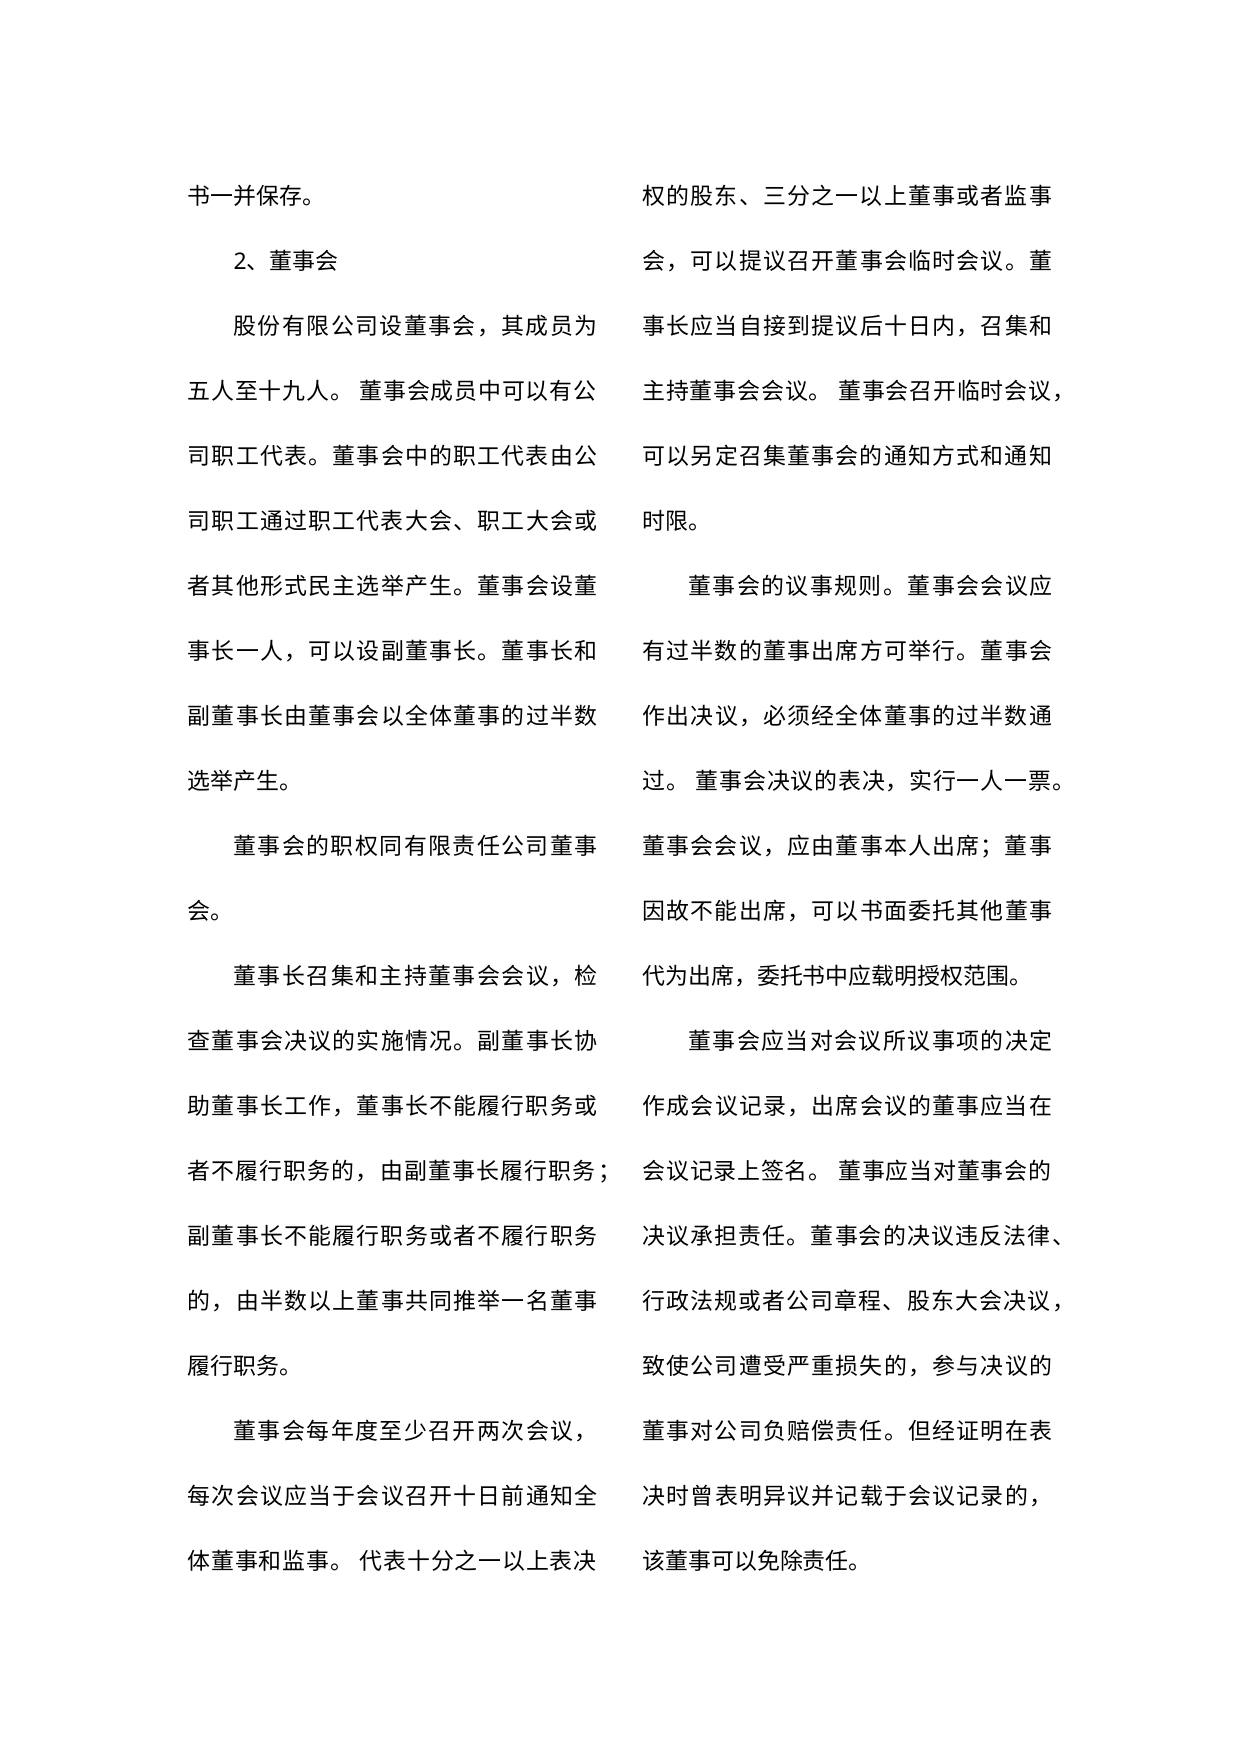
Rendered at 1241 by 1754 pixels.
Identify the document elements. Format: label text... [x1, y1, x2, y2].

text 董事会的议事规则。董事会会议应有过半数的董事出席方可举行。董事会作出决议，必须经全体董事的过半数通过。 董事会决议的表决，实行一人一票。董事会会议，应由董事本人出席；董事因故不能出席，可以书面委托其他董事代为出席，委托书中应载明授权范围。 [642, 552, 1053, 1007]
text 董事会应当对会议所议事项的决定作成会议记录，出席会议的董事应当在会议记录上签名。 董事应当对董事会的决议承担责任。董事会的决议违反法律、行政法规或者公司章程、股东大会决议，致使公司遭受严重损失的，参与决议的董事对公司负赔偿责任。但经证明在表决时曾表明异议并记载于会议记录的，该董事可以免除责任。 [642, 1007, 1053, 1592]
text 股东大会应当对所议事项的决定作成会议记录，主持人、出席会议的董事应当在会议记录上签名。会议记录应当与出席股东的签名册及代理出席的委托书一并保存。 [187, 162, 598, 227]
text 2、董事会 [187, 227, 598, 292]
text 董事会的职权同有限责任公司董事会。 [187, 812, 598, 942]
text 董事会每年度至少召开两次会议，每次会议应当于会议召开十日前通知全体董事和监事。 代表十分之一以上表决权的股东、三分之一以上董事或者监事会，可以提议召开董事会临时会议。董事长应当自接到提议后十日内，召集和主持董事会会议。 董事会召开临时会议，可以另定召集董事会的通知方式和通知时限。 [642, 162, 1053, 552]
text 股份有限公司设董事会，其成员为五人至十九人。 董事会成员中可以有公司职工代表。董事会中的职工代表由公司职工通过职工代表大会、职工大会或者其他形式民主选举产生。董事会设董事长一人，可以设副董事长。董事长和副董事长由董事会以全体董事的过半数选举产生。 [187, 292, 598, 812]
text 董事会每年度至少召开两次会议，每次会议应当于会议召开十日前通知全体董事和监事。 代表十分之一以上表决权的股东、三分之一以上董事或者监事会，可以提议召开董事会临时会议。董事长应当自接到提议后十日内，召集和主持董事会会议。 董事会召开临时会议，可以另定召集董事会的通知方式和通知时限。 [187, 1397, 598, 1592]
text 董事长召集和主持董事会会议，检查董事会决议的实施情况。副董事长协助董事长工作，董事长不能履行职务或者不履行职务的，由副董事长履行职务；副董事长不能履行职务或者不履行职务的，由半数以上董事共同推举一名董事履行职务。 [187, 942, 598, 1397]
